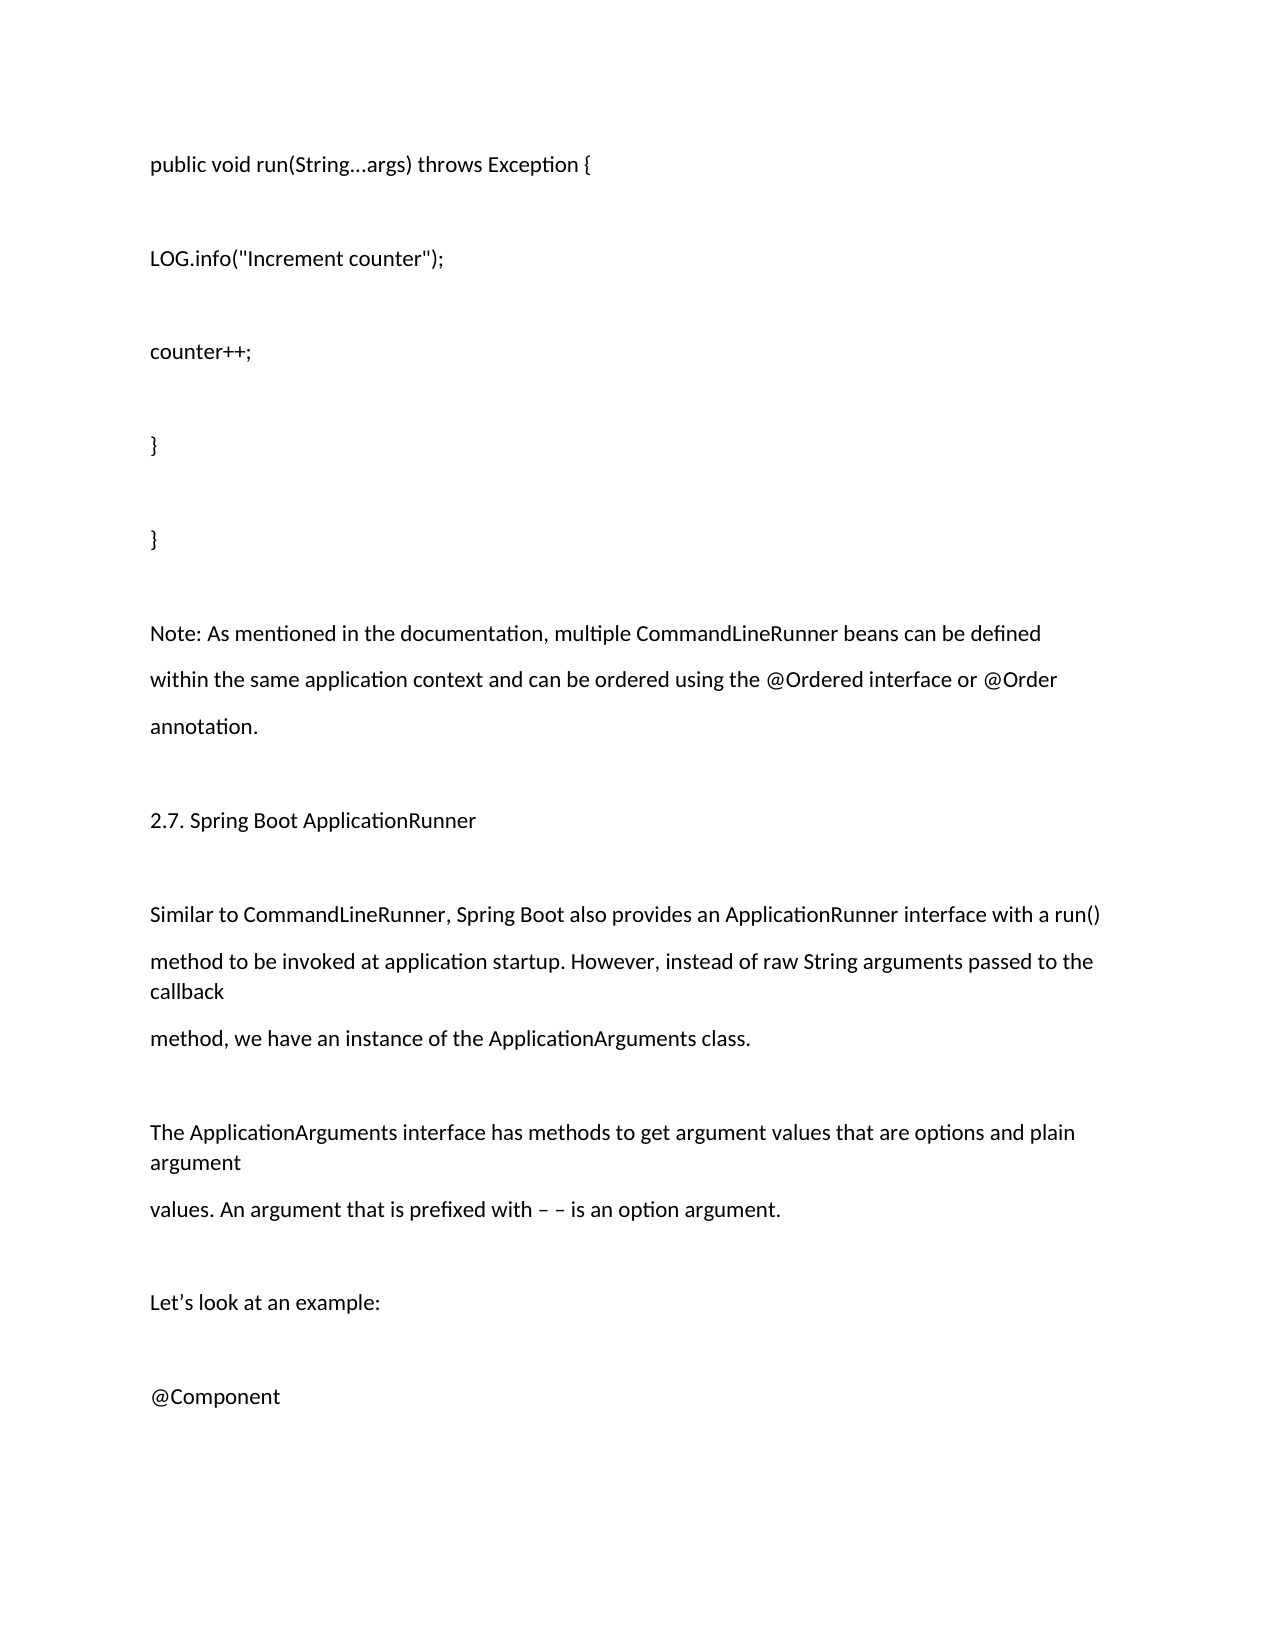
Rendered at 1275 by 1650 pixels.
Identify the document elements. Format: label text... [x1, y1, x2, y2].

text within the same application context and can be ordered using the @Ordered interface or @Order [150, 666, 1125, 694]
text counter++; [150, 337, 1125, 366]
text The ApplicationArguments interface has methods to get argument values that are options and plain argument [150, 1118, 1125, 1176]
text } [150, 525, 1125, 553]
text Note: As mentioned in the documentation, multiple CommandLineRunner beans can be defined [150, 619, 1125, 647]
text Similar to CommandLineRunner, Spring Boot also provides an ApplicationRunner interface with a run() [150, 900, 1125, 928]
text LOG.info("Increment counter"); [150, 244, 1125, 272]
text Let’s look at an example: [150, 1288, 1125, 1317]
text values. An argument that is prefixed with – – is an option argument. [150, 1195, 1125, 1223]
text @Component [150, 1382, 1125, 1410]
text annotation. [150, 712, 1125, 741]
text method to be invoked at application startup. However, instead of raw String arguments passed to the callback [150, 947, 1125, 1005]
text public void run(String...args) throws Exception { [150, 150, 1125, 178]
text 2.7. Spring Boot ApplicationRunner [150, 806, 1125, 834]
text method, we have an instance of the ApplicationArguments class. [150, 1024, 1125, 1052]
text } [150, 431, 1125, 459]
